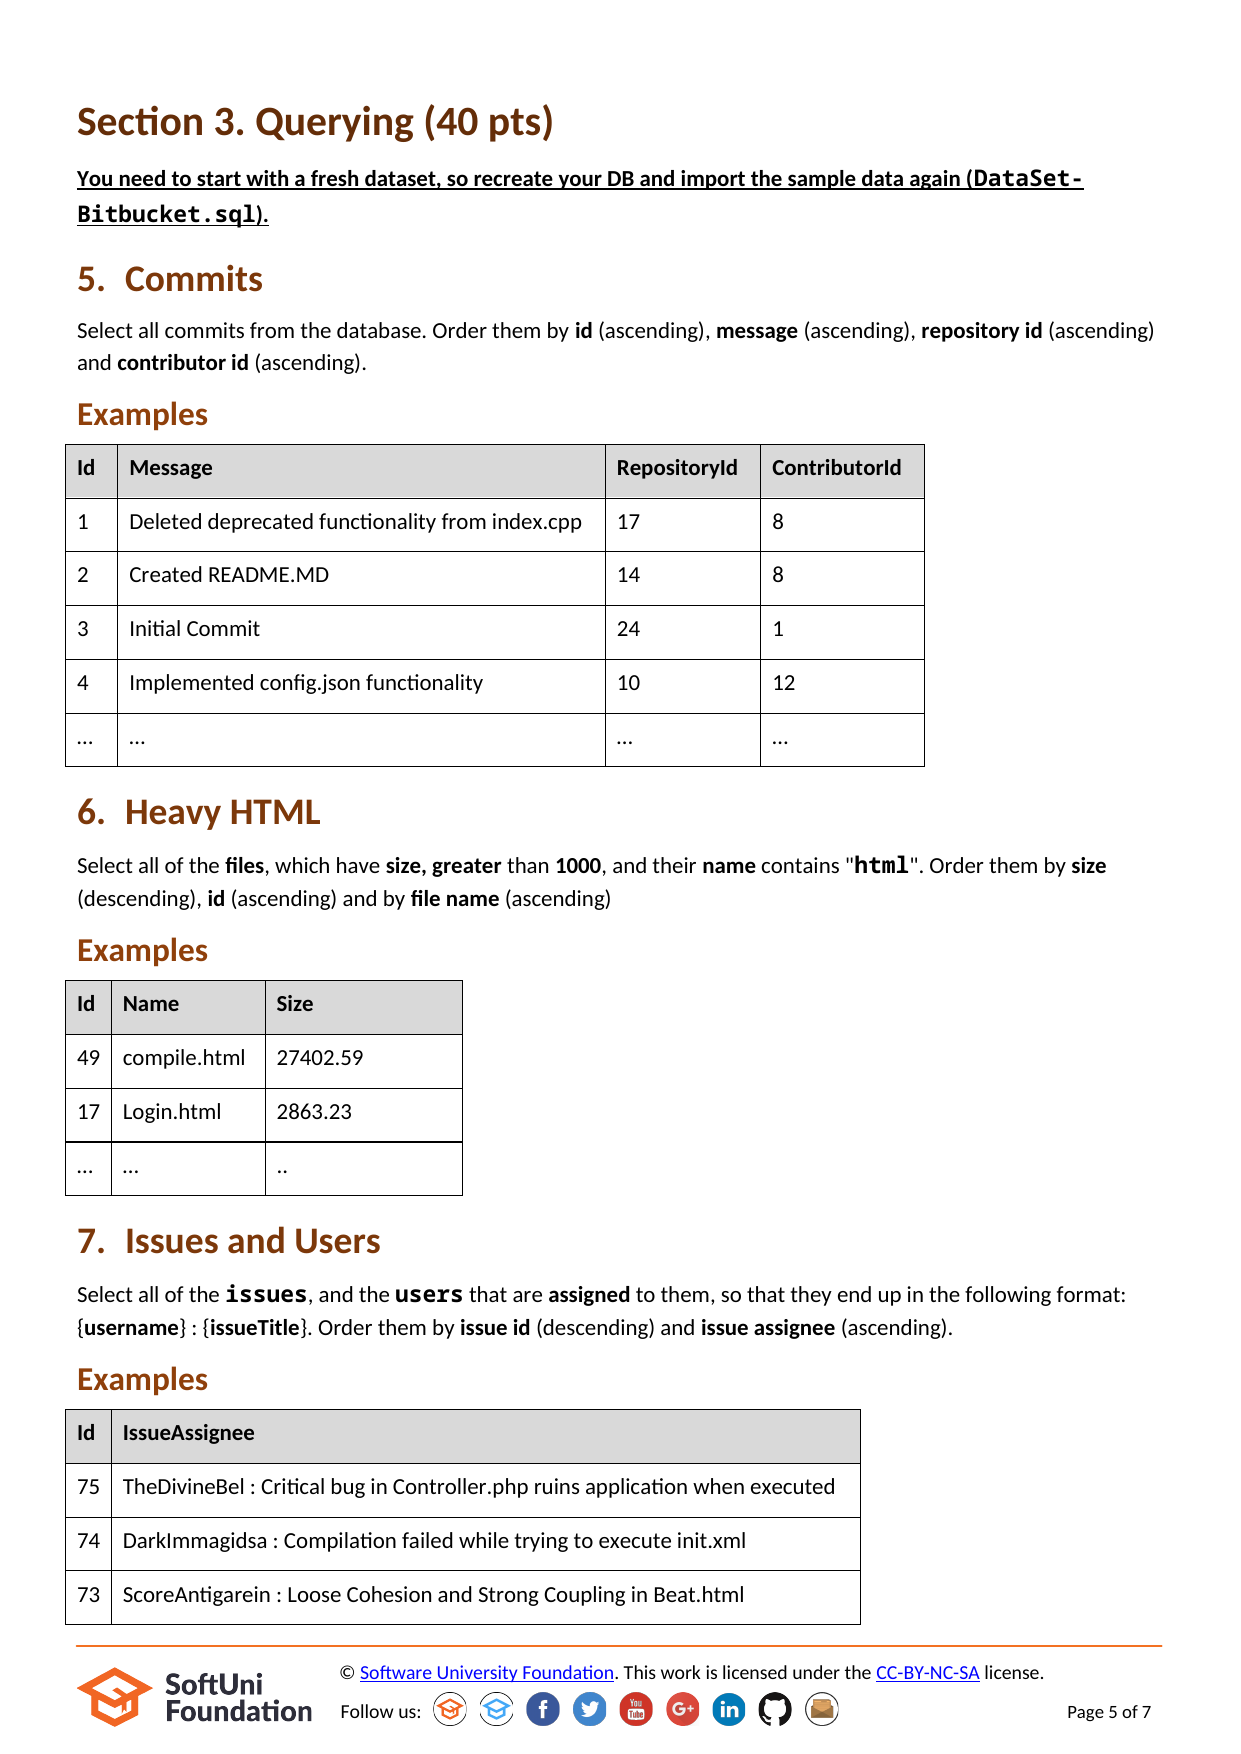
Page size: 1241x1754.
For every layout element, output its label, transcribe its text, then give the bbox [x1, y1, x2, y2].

table_cell 1 [761, 606, 924, 659]
table_cell .. [266, 1143, 462, 1195]
table_header Size [266, 981, 462, 1034]
table_cell 1 [66, 499, 117, 551]
table_cell … [66, 714, 117, 766]
table_cell … [606, 714, 760, 766]
picture [619, 1692, 653, 1726]
table_cell Implemented config.json functionality [118, 660, 605, 712]
table_cell … [118, 714, 605, 766]
subtitle Heavy HTML [77, 788, 1163, 834]
text You need to start with a fresh dataset, so recreate your DB and import the sample data again (DataSet-Bitbucket.sql). [77, 162, 1163, 229]
picture [712, 1716, 722, 1726]
table_cell 10 [606, 660, 760, 712]
table_cell 17 [66, 1089, 111, 1141]
text Select all of the issues, and the users that are assigned to them, so that they end up in the following format: {username} : {issueTitle}. Order them by issue id (descending) and issue assignee (ascending). [77, 1278, 1163, 1342]
subtitle Section 3. Querying (40 pts) [77, 95, 1163, 146]
table_cell 8 [761, 499, 924, 551]
picture [727, 1707, 738, 1717]
table_cell 73 [66, 1571, 111, 1624]
text Select all commits from the database. Order them by id (ascending), message (ascending), repository id (ascending) and contributor id (ascending). [77, 316, 1163, 376]
subtitle Examples [77, 1358, 1163, 1399]
subtitle Issues and Users [77, 1217, 1163, 1263]
subtitle Examples [77, 393, 1163, 433]
picture [433, 1692, 467, 1726]
table_cell Login.html [112, 1089, 265, 1141]
table_header IssueAssignee [112, 1410, 860, 1463]
table_cell 27402.59 [266, 1035, 462, 1088]
table_header RepositoryId [606, 445, 760, 497]
picture [758, 1692, 792, 1726]
picture [76, 1667, 312, 1727]
table_cell 8 [761, 552, 924, 605]
table_header Id [66, 981, 111, 1034]
table_cell 4 [66, 660, 117, 712]
table_cell … [112, 1143, 265, 1195]
table_cell 49 [66, 1035, 111, 1088]
table_cell 3 [66, 606, 117, 659]
table_cell … [761, 714, 924, 766]
picture [480, 1692, 513, 1726]
subtitle Examples [77, 929, 1163, 970]
table_cell 74 [66, 1518, 111, 1570]
table_cell Created README.MD [118, 552, 605, 605]
picture [666, 1692, 700, 1726]
table_header Id [66, 1410, 111, 1463]
picture [736, 1716, 746, 1726]
table_header Id [66, 445, 117, 497]
picture [573, 1692, 607, 1726]
table_cell … [66, 1143, 111, 1195]
table_cell 2 [66, 552, 117, 605]
table_cell 14 [606, 552, 760, 605]
table_cell 75 [66, 1464, 111, 1517]
table_cell 24 [606, 606, 760, 659]
table_cell compile.html [112, 1035, 265, 1088]
table_cell 2863.23 [266, 1089, 462, 1141]
picture [805, 1692, 839, 1726]
table_cell DarkImmagidsa : Compilation failed while trying to execute init.xml [112, 1518, 860, 1570]
table_cell TheDivineBel : Critical bug in Controller.php ruins application when executed [112, 1464, 860, 1517]
text Select all of the files, which have size, greater than 1000, and their name contains "html". Order them by size (descending), id (ascending) and by file name (ascending) [77, 849, 1163, 913]
table_cell Initial Commit [118, 606, 605, 659]
table_cell 17 [606, 499, 760, 551]
table_header Message [118, 445, 605, 497]
table_cell 12 [761, 660, 924, 712]
table_header ContributorId [761, 445, 924, 497]
table_header Name [112, 981, 265, 1034]
picture [736, 1693, 746, 1703]
table_cell Deleted deprecated functionality from index.cpp [118, 499, 605, 551]
subtitle Commits [77, 255, 1163, 301]
picture [712, 1693, 722, 1703]
table_cell ScoreAntigarein : Loose Cohesion and Strong Coupling in Beat.html [112, 1571, 860, 1624]
picture [526, 1692, 560, 1726]
